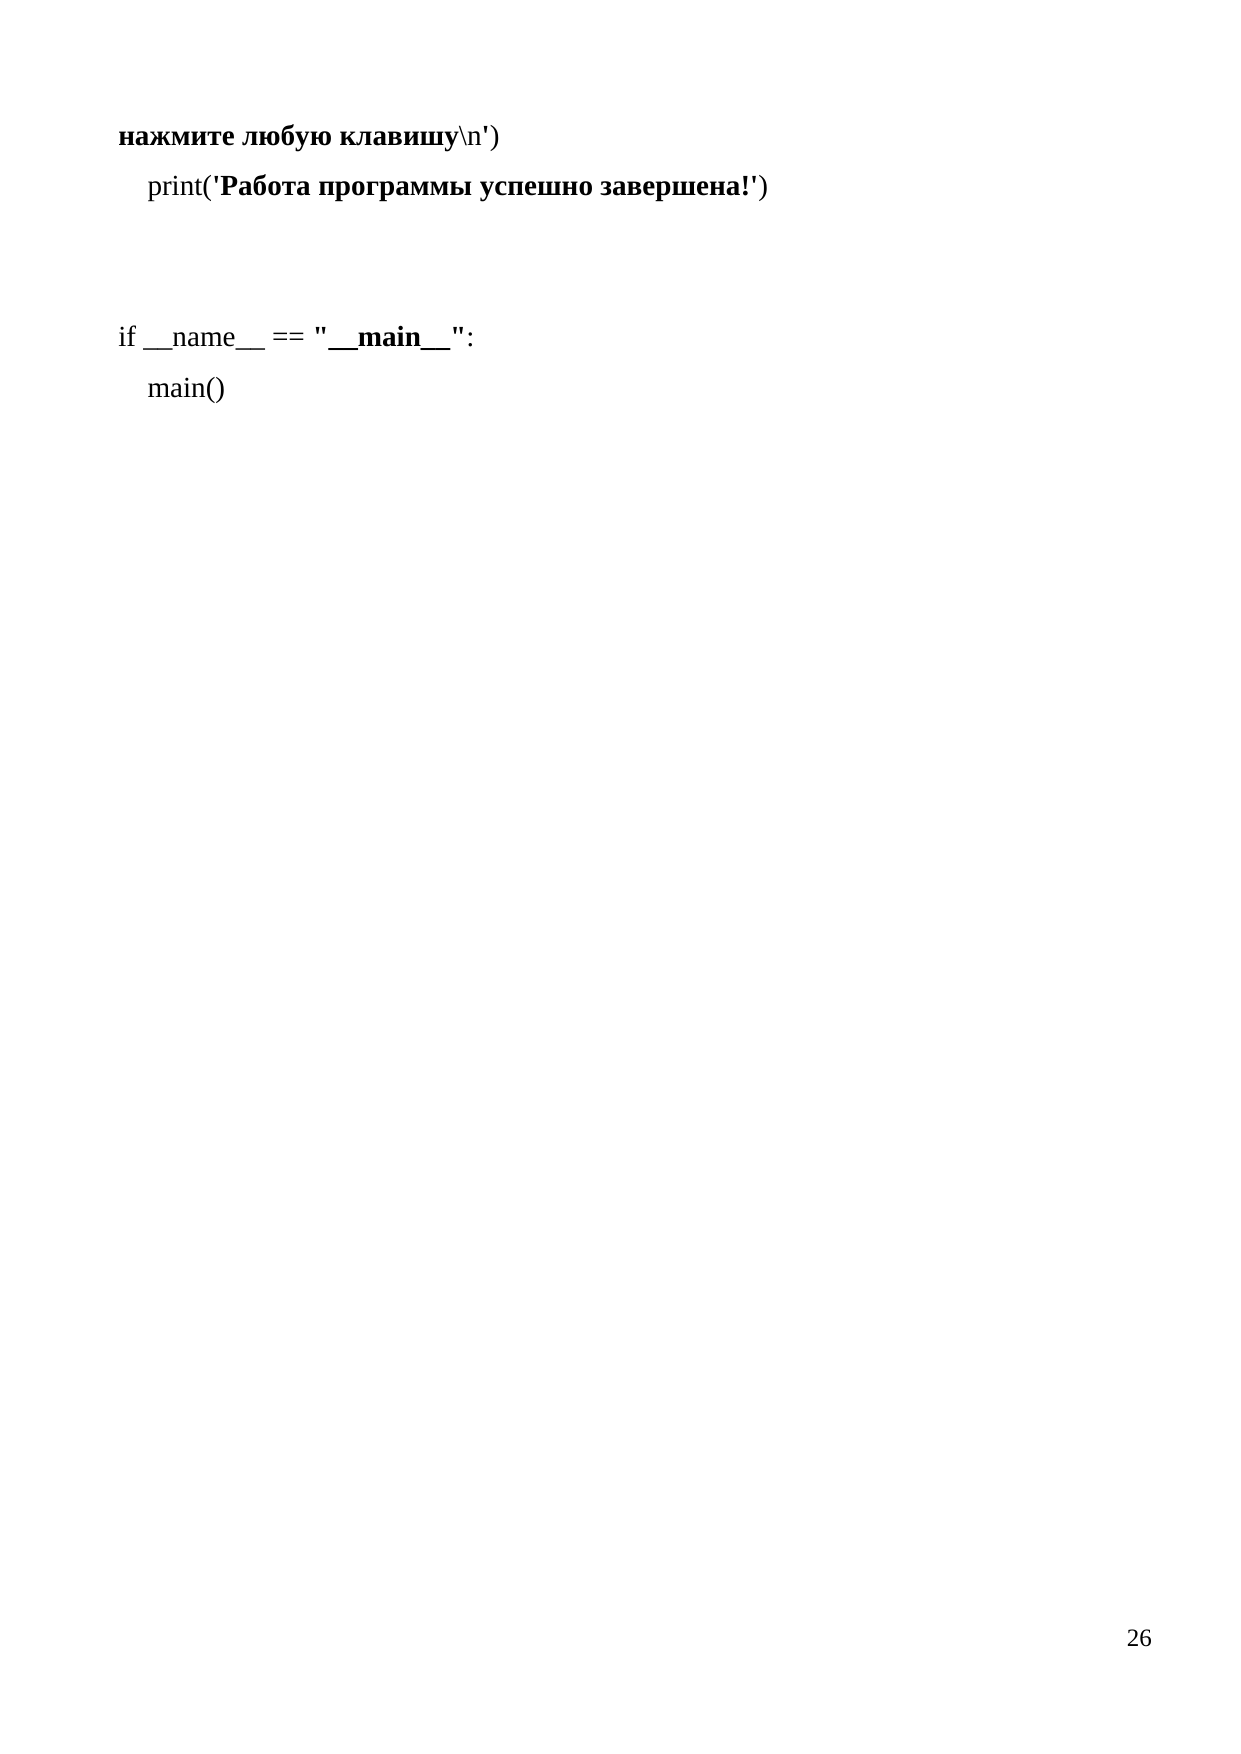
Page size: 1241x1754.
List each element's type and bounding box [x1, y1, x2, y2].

text [118, 118, 1152, 403]
